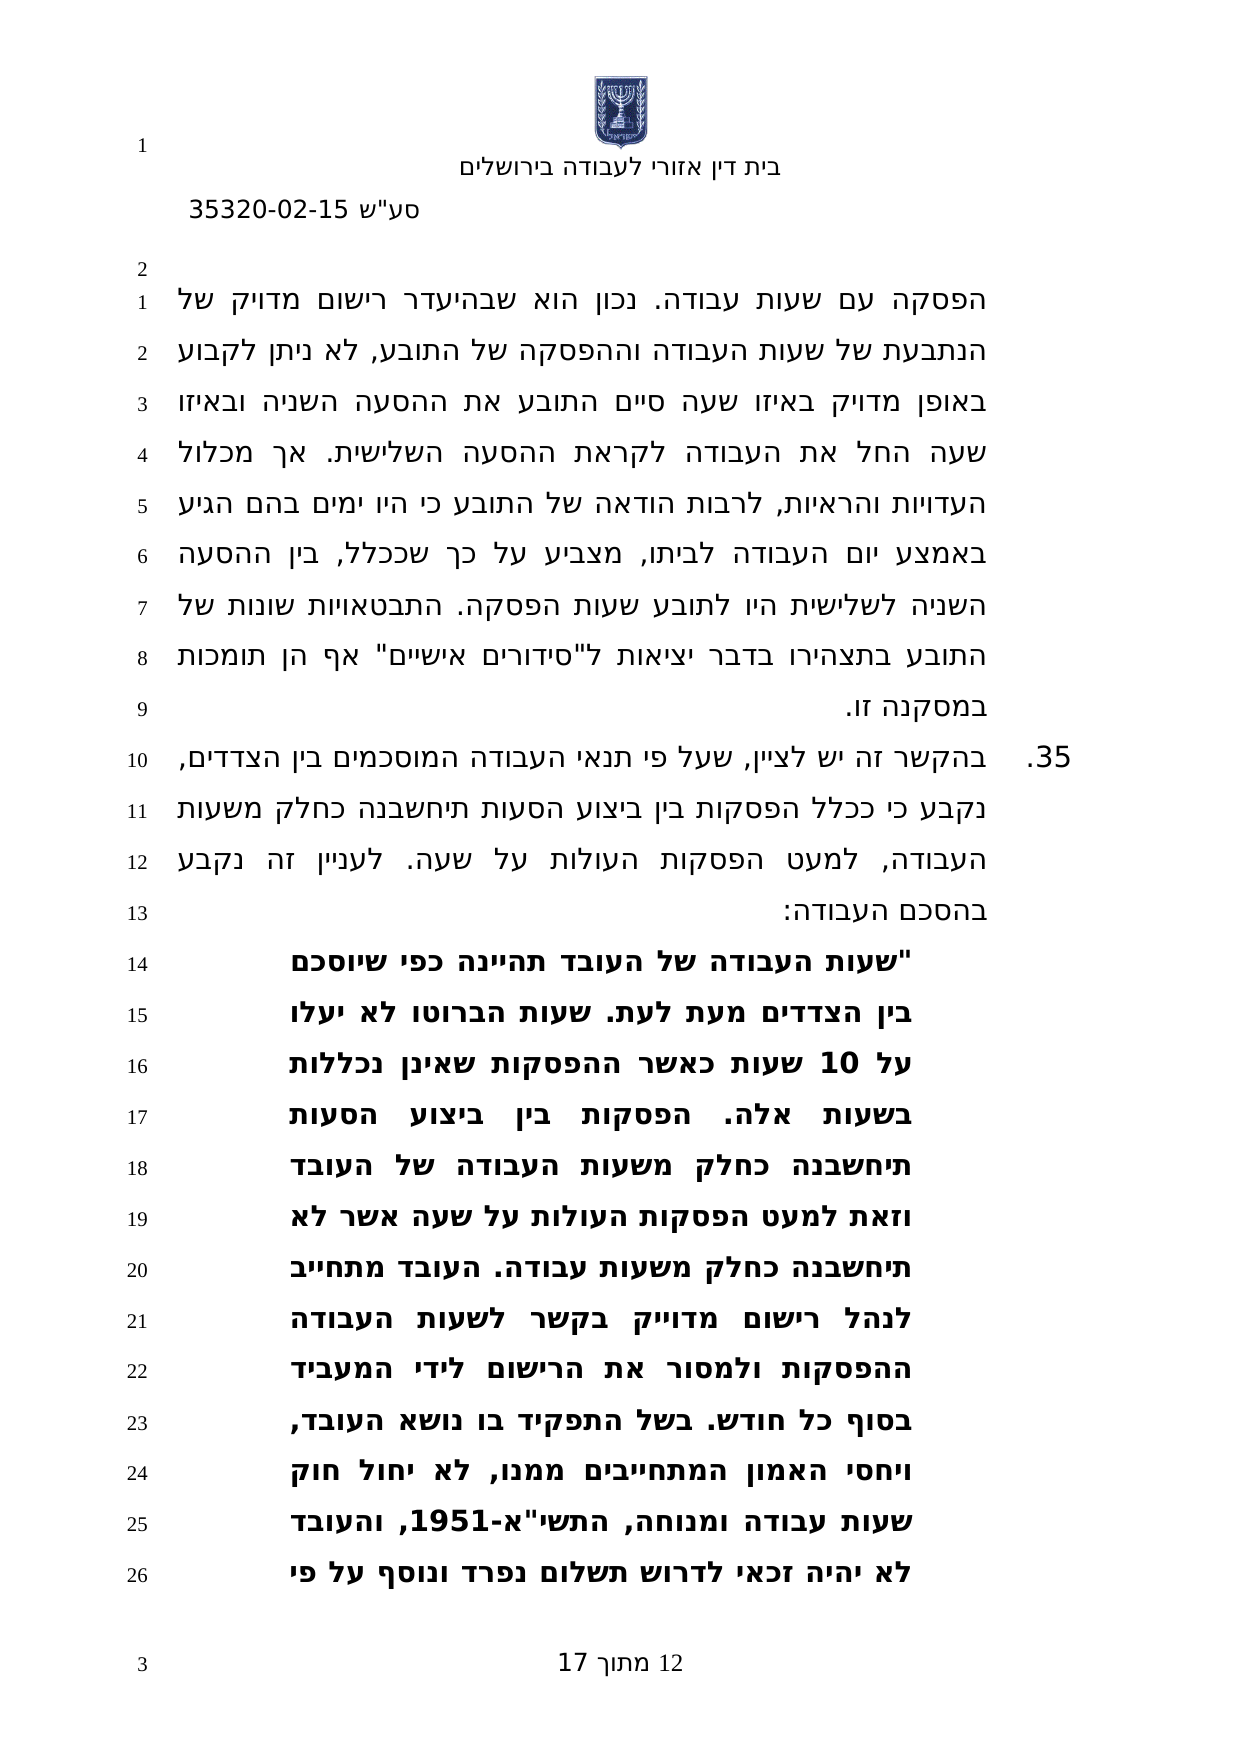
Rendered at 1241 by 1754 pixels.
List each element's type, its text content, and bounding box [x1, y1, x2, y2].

picture [589, 75, 651, 152]
list בהקשר זה יש לציין, שעל פי תנאי העבודה המוסכמים בין הצדדים, נקבע כי ככלל הפסקות בין ביצוע הסעות תיחשבנה כחלק משעות העבודה, למעט הפסקות העולות על שעה. לעניין זה נקבע בהסכם העבודה: [177, 741, 1026, 927]
